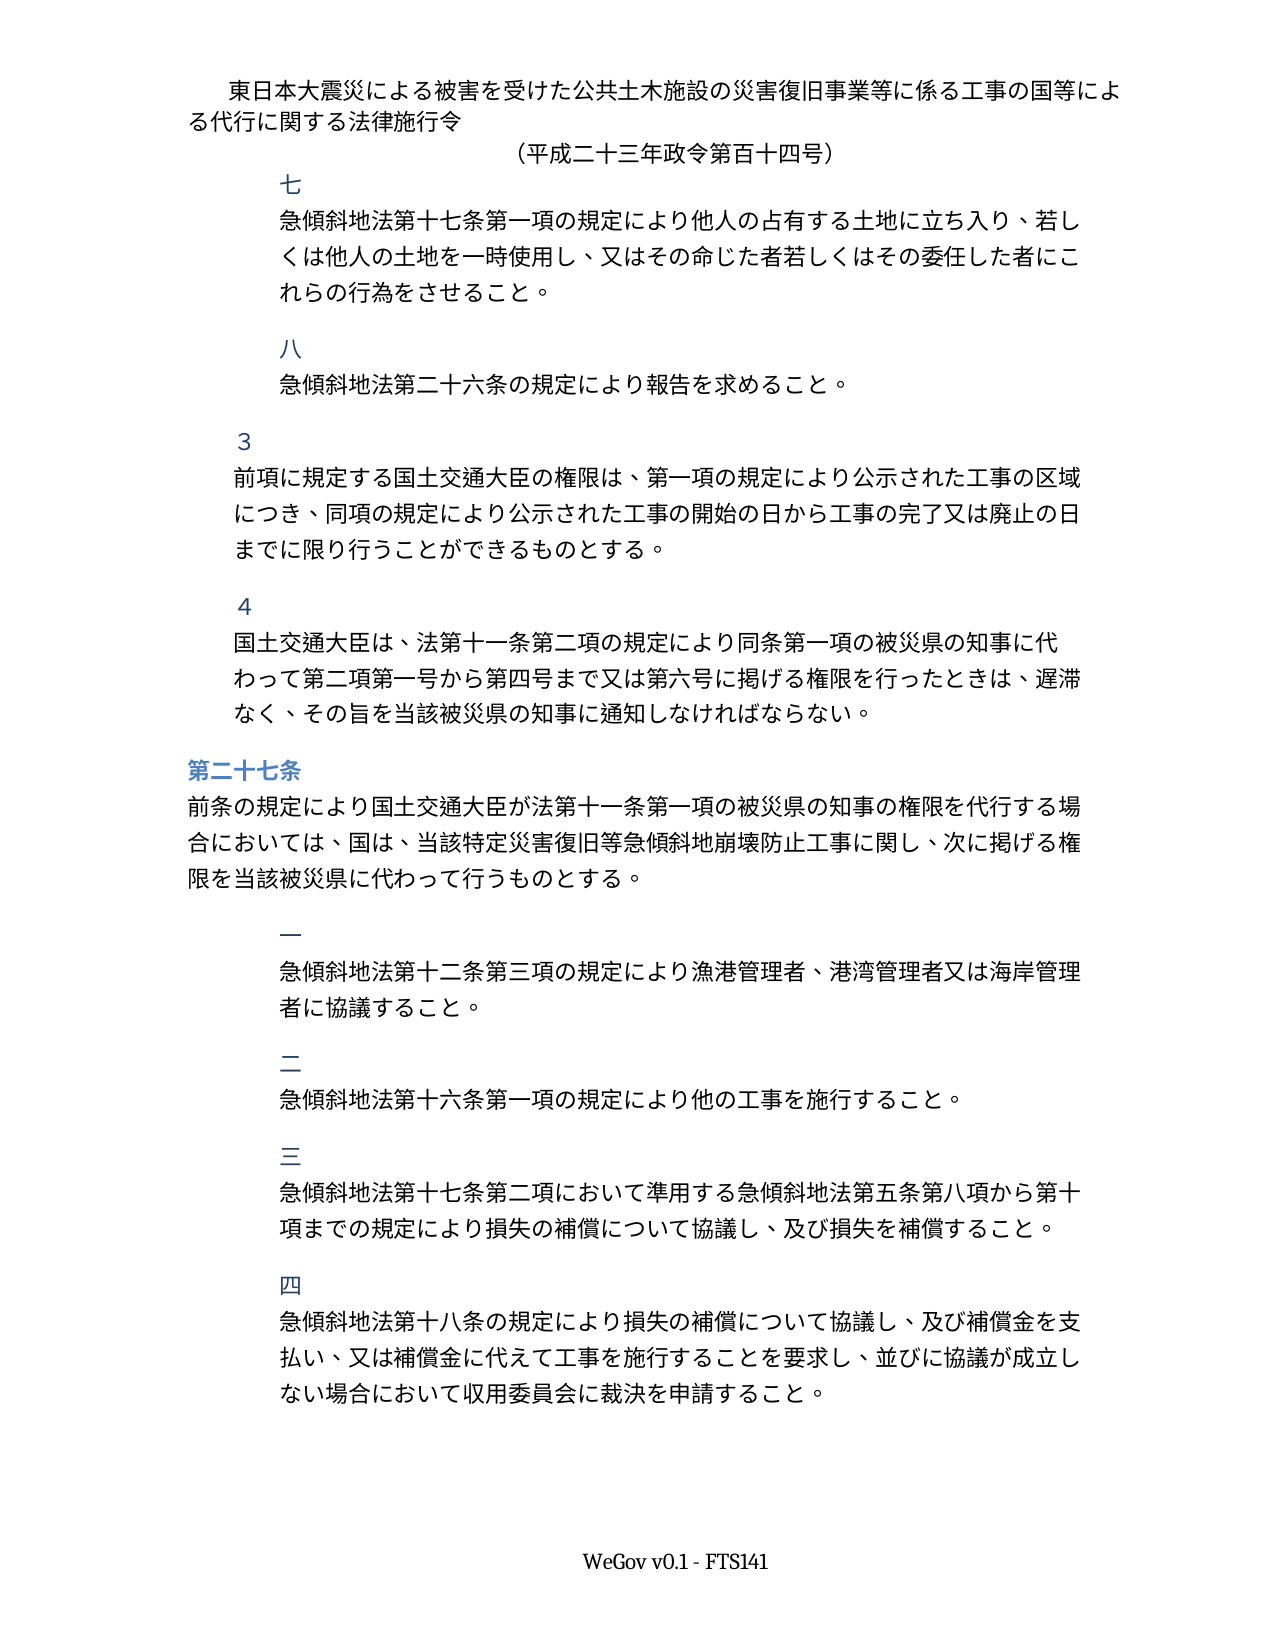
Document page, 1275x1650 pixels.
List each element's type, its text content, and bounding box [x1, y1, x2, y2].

subtitle ３ [233, 426, 1087, 457]
subtitle 一 [279, 920, 1087, 951]
text 前条の規定により国土交通大臣が法第十一条第一項の被災県の知事の権限を代行する場合においては、国は、当該特定災害復旧等急傾斜地崩壊防止工事に関し、次に掲げる権限を当該被災県に代わって行うものとする。 [187, 791, 1087, 894]
text 急傾斜地法第二十六条の規定により報告を求めること。 [279, 369, 1087, 401]
text 国土交通大臣は、法第十一条第二項の規定により同条第一項の被災県の知事に代わって第二項第一号から第四号まで又は第六号に掲げる権限を行ったときは、遅滞なく、その旨を当該被災県の知事に通知しなければならない。 [233, 627, 1087, 730]
subtitle 第二十七条 [187, 755, 1087, 786]
text 前項に規定する国土交通大臣の権限は、第一項の規定により公示された工事の区域につき、同項の規定により公示された工事の開始の日から工事の完了又は廃止の日までに限り行うことができるものとする。 [233, 462, 1087, 565]
subtitle ４ [233, 591, 1087, 622]
subtitle 八 [279, 333, 1087, 364]
text 急傾斜地法第十七条第一項の規定により他人の占有する土地に立ち入り、若しくは他人の土地を一時使用し、又はその命じた者若しくはその委任した者にこれらの行為をさせること。 [279, 205, 1087, 308]
subtitle 七 [279, 169, 1087, 200]
text 急傾斜地法第十八条の規定により損失の補償について協議し、及び補償金を支払い、又は補償金に代えて工事を施行することを要求し、並びに協議が成立しない場合において収用委員会に裁決を申請すること。 [279, 1306, 1087, 1409]
text 急傾斜地法第十六条第一項の規定により他の工事を施行すること。 [279, 1084, 1087, 1116]
text 急傾斜地法第十二条第三項の規定により漁港管理者、港湾管理者又は海岸管理者に協議すること。 [279, 956, 1087, 1023]
subtitle 二 [279, 1048, 1087, 1080]
subtitle 四 [279, 1270, 1087, 1301]
text 急傾斜地法第十七条第二項において準用する急傾斜地法第五条第八項から第十項までの規定により損失の補償について協議し、及び損失を補償すること。 [279, 1177, 1087, 1244]
subtitle 三 [279, 1141, 1087, 1172]
